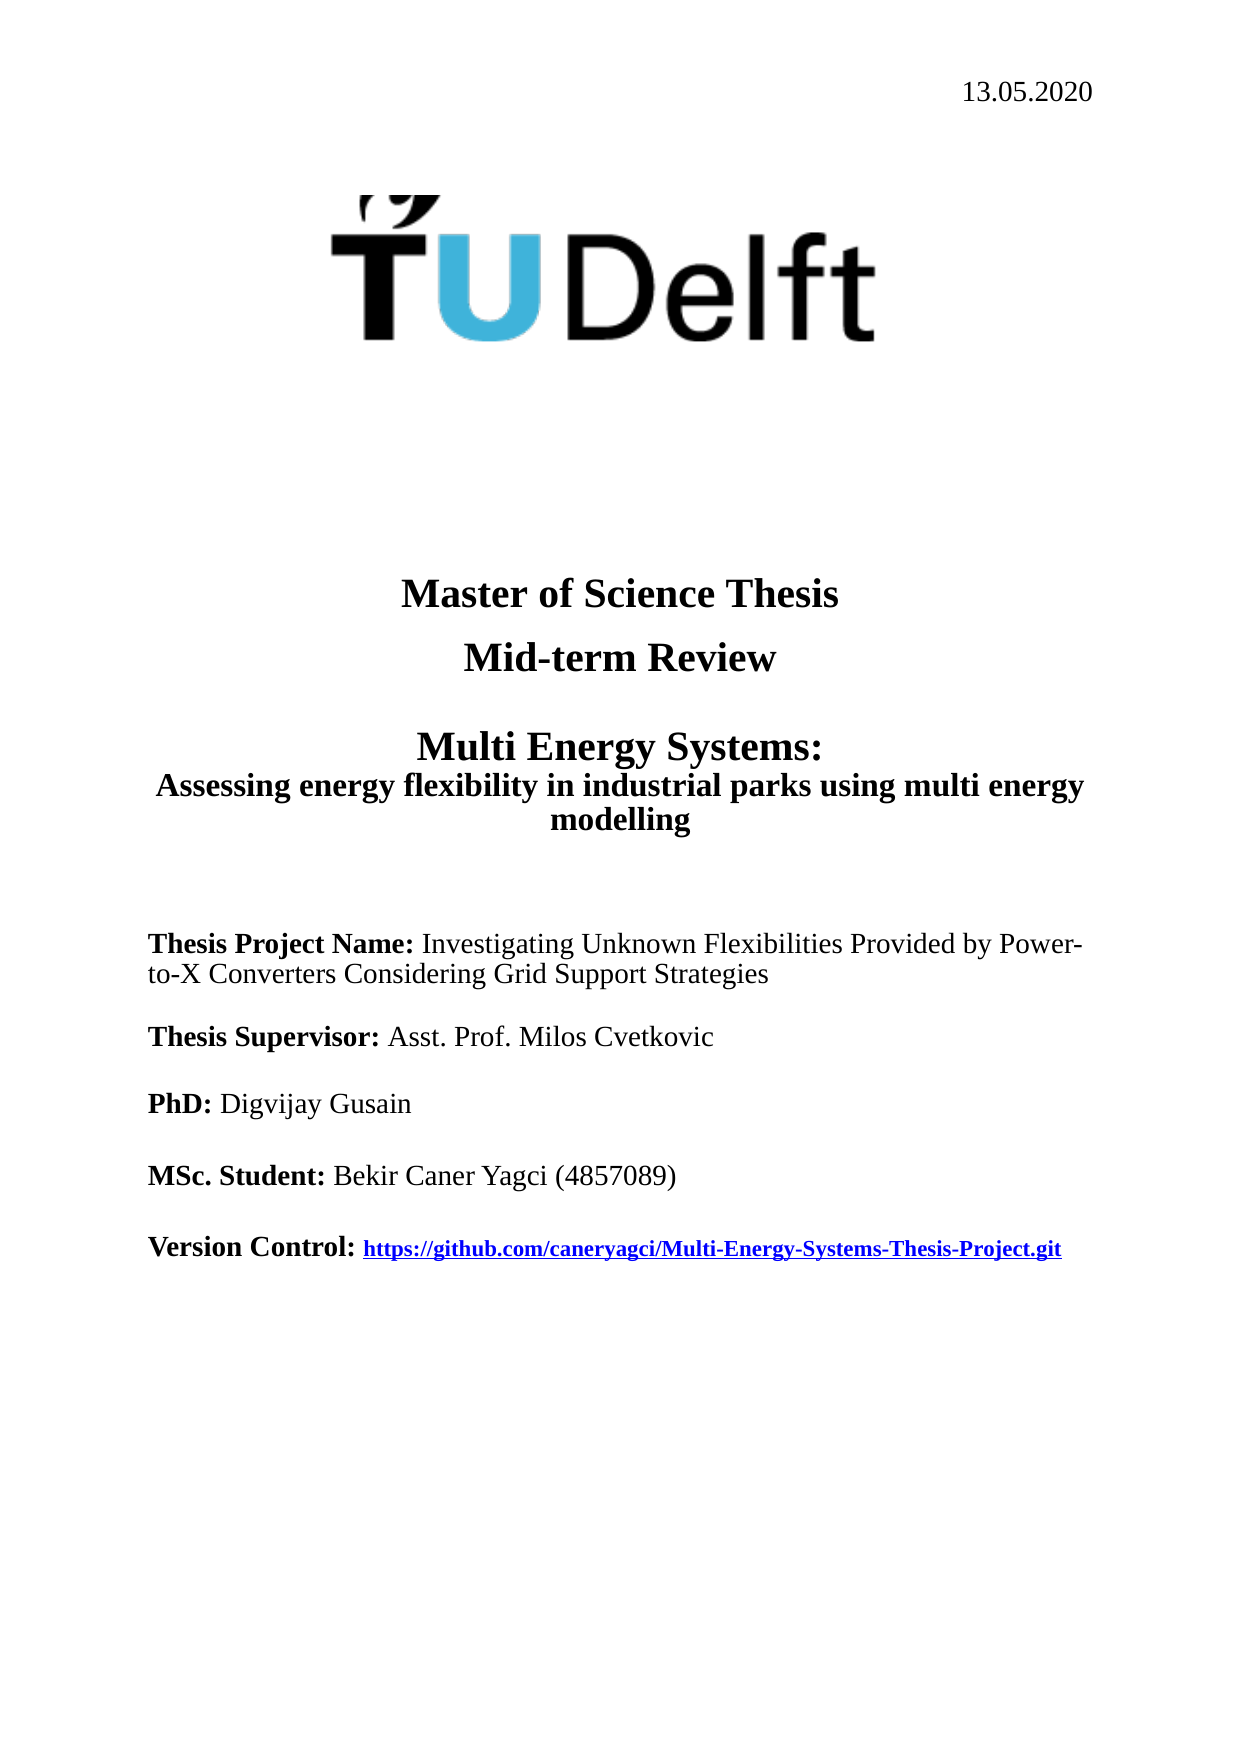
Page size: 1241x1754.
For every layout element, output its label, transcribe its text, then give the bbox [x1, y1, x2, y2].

text Mid-term Review [148, 636, 1093, 705]
text Thesis Project Name: Investigating Unknown Flexibilities Provided by Power-to-X Converters Considering Grid Support Strategies [148, 929, 1093, 989]
text Version Control: https://github.com/caneryagci/Multi-Energy-Systems-Thesis-Project.git [148, 1229, 1093, 1262]
text Master of Science Thesis [148, 572, 1093, 616]
text MSc. Student: Bekir Caner Yagci (4857089) [148, 1158, 1093, 1191]
text Assessing energy flexibility in industrial parks using multi energy modelling [148, 769, 1093, 838]
text Multi Energy Systems: [148, 726, 1093, 769]
text Thesis Supervisor: Asst. Prof. Milos Cvetkovic [148, 1023, 1093, 1053]
text PhD: Digvijay Gusain [148, 1086, 1093, 1120]
picture [280, 195, 960, 497]
